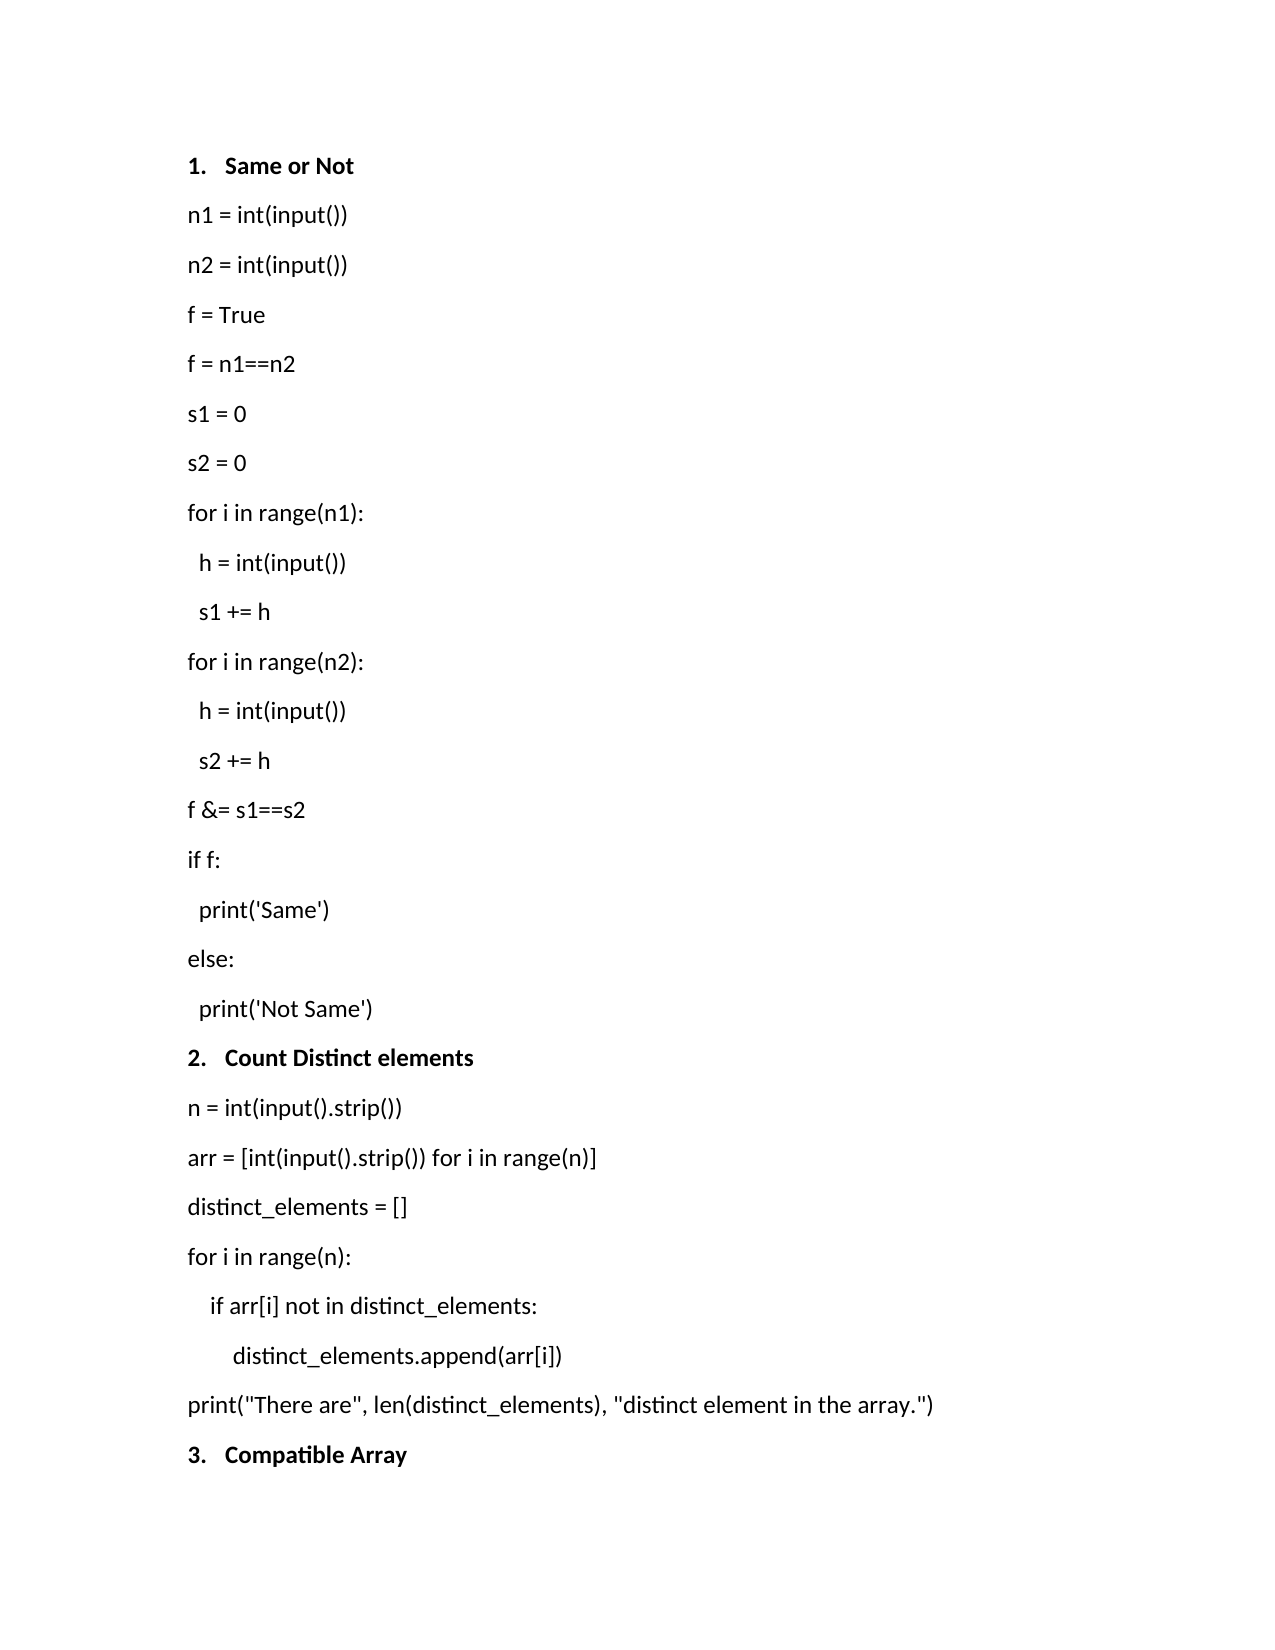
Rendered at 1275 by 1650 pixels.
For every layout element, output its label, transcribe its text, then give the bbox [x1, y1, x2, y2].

text n1 = int(input()) [187, 199, 1125, 230]
list Compatible Array [187, 1439, 1125, 1470]
text s1 += h [187, 596, 1125, 627]
text arr = [int(input().strip()) for i in range(n)] [187, 1142, 1125, 1172]
text h = int(input()) [187, 695, 1125, 726]
text if arr[i] not in distinct_elements: [187, 1290, 1125, 1321]
text print('Not Same') [187, 993, 1125, 1023]
text s1 = 0 [187, 398, 1125, 428]
text for i in range(n1): [187, 497, 1125, 528]
text distinct_elements.append(arr[i]) [187, 1340, 1125, 1371]
text print('Same') [187, 894, 1125, 924]
text f = n1==n2 [187, 348, 1125, 379]
list Same or Not [187, 150, 1125, 181]
text h = int(input()) [187, 547, 1125, 577]
text for i in range(n2): [187, 646, 1125, 676]
text n = int(input().strip()) [187, 1092, 1125, 1123]
text s2 += h [187, 745, 1125, 776]
text f = True [187, 299, 1125, 329]
text if f: [187, 844, 1125, 875]
text s2 = 0 [187, 447, 1125, 478]
text else: [187, 943, 1125, 974]
text distinct_elements = [] [150, 1191, 1125, 1222]
text n2 = int(input()) [187, 249, 1125, 280]
text print("There are", len(distinct_elements), "distinct element in the array.") [150, 1389, 1125, 1420]
list Count Distinct elements [187, 1042, 1125, 1073]
text f &= s1==s2 [187, 794, 1125, 825]
text for i in range(n): [187, 1241, 1125, 1271]
